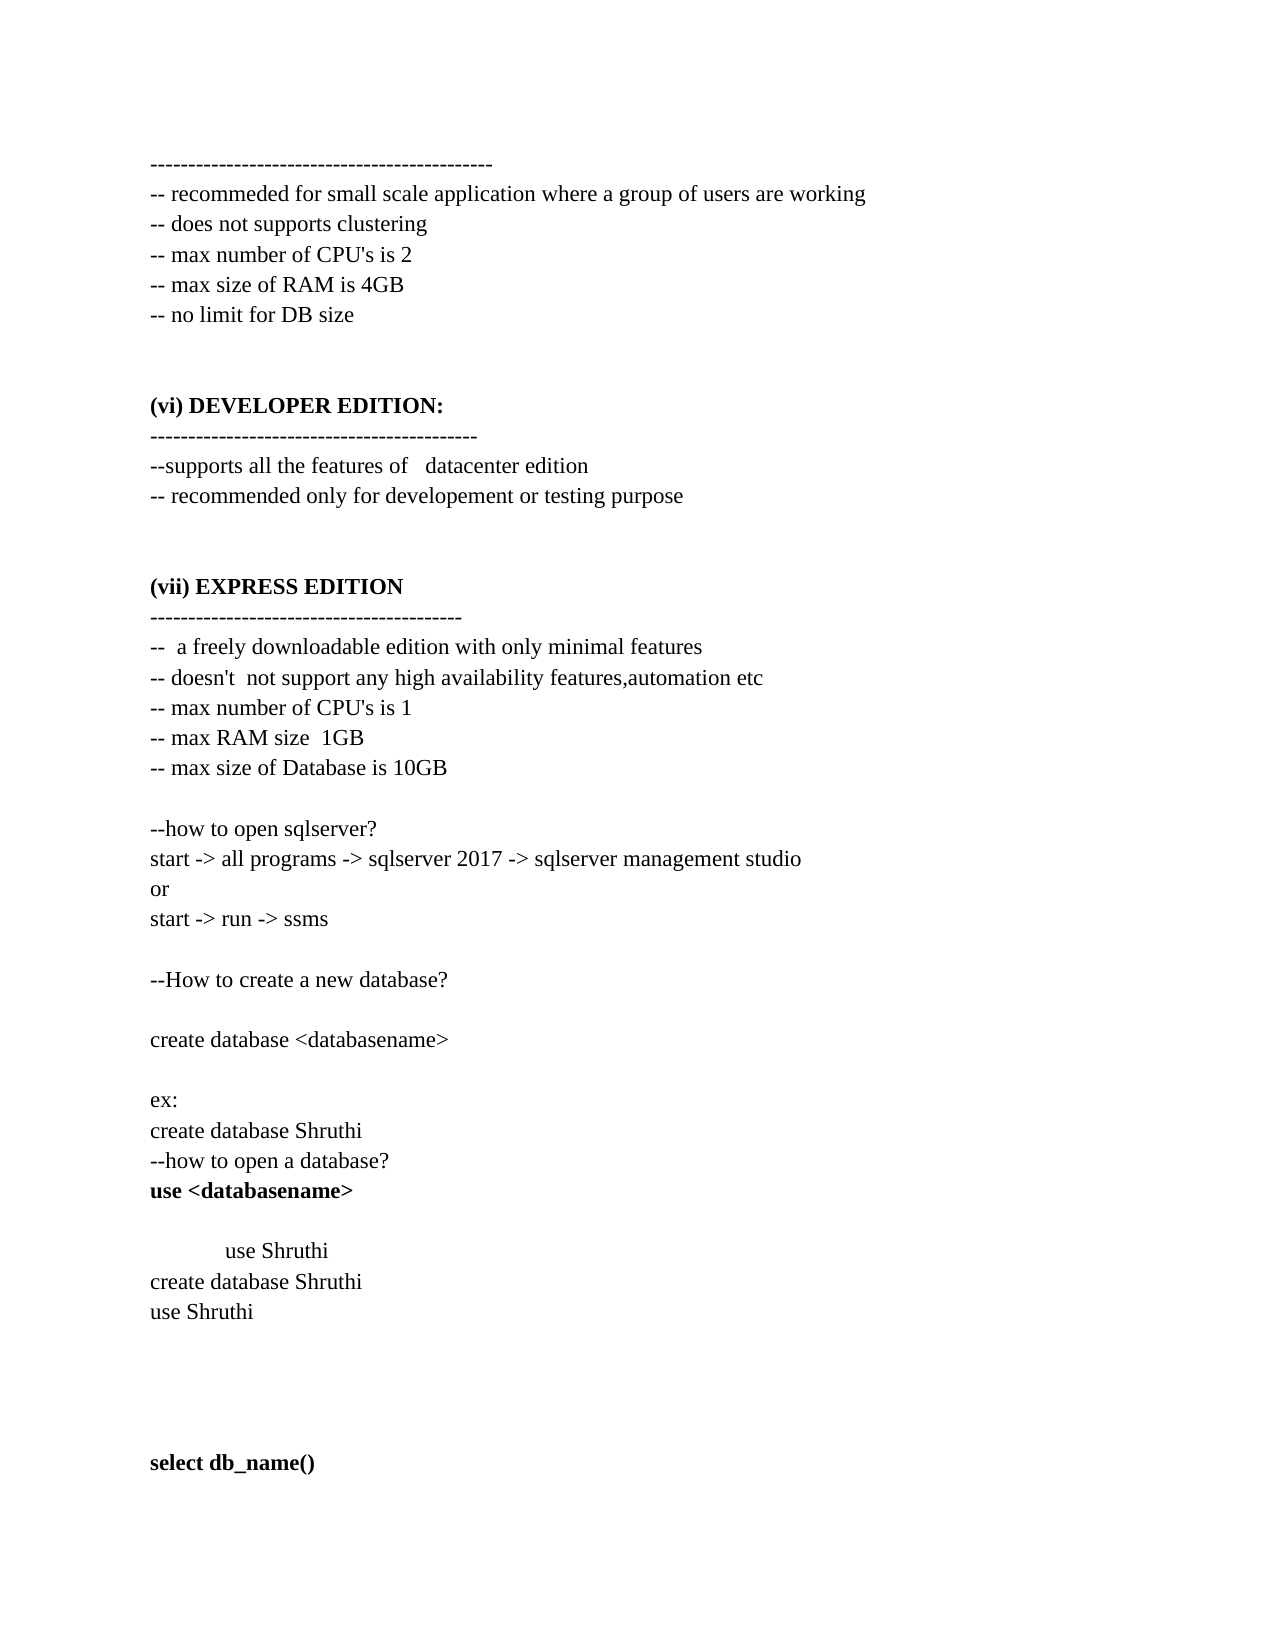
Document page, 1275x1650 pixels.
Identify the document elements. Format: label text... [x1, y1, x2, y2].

text use <databasename> [150, 1177, 1125, 1203]
text create database Shruthi [150, 1117, 1125, 1143]
text use Shruthi [150, 1298, 1125, 1324]
text -- max number of CPU's is 1 [150, 694, 1125, 720]
text -- does not supports clustering [150, 210, 1125, 237]
text create database <databasename> [150, 1026, 1125, 1052]
text (vii) EXPRESS EDITION [150, 573, 1125, 599]
text select db_name() [150, 1449, 1125, 1475]
text ex: [150, 1086, 1125, 1113]
text or [150, 875, 1125, 901]
text -- recommeded for small scale application where a group of users are working [150, 180, 1125, 207]
text start -> run -> ssms [150, 905, 1125, 932]
text ------------------------------------------- [150, 422, 1125, 448]
text -- max size of RAM is 4GB [150, 271, 1125, 297]
text -- no limit for DB size [150, 301, 1125, 327]
text -- max RAM size 1GB [150, 724, 1125, 750]
text -- a freely downloadable edition with only minimal features [150, 633, 1125, 660]
text -- max number of CPU's is 2 [150, 241, 1125, 267]
text -- max size of Database is 10GB [150, 754, 1125, 781]
text -- doesn't not support any high availability features,automation etc [150, 663, 1125, 690]
text (vi) DEVELOPER EDITION: [150, 392, 1125, 418]
text use Shruthi [150, 1237, 1125, 1264]
text --supports all the features of datacenter edition [150, 452, 1125, 478]
text --------------------------------------------- [150, 150, 1125, 176]
text --how to open a database? [150, 1147, 1125, 1173]
text create database Shruthi [150, 1268, 1125, 1294]
text --How to create a new database? [150, 966, 1125, 992]
text start -> all programs -> sqlserver 2017 -> sqlserver management studio [150, 845, 1125, 871]
text --how to open sqlserver? [150, 814, 1125, 841]
text -- recommended only for developement or testing purpose [150, 482, 1125, 509]
text ----------------------------------------- [150, 603, 1125, 629]
